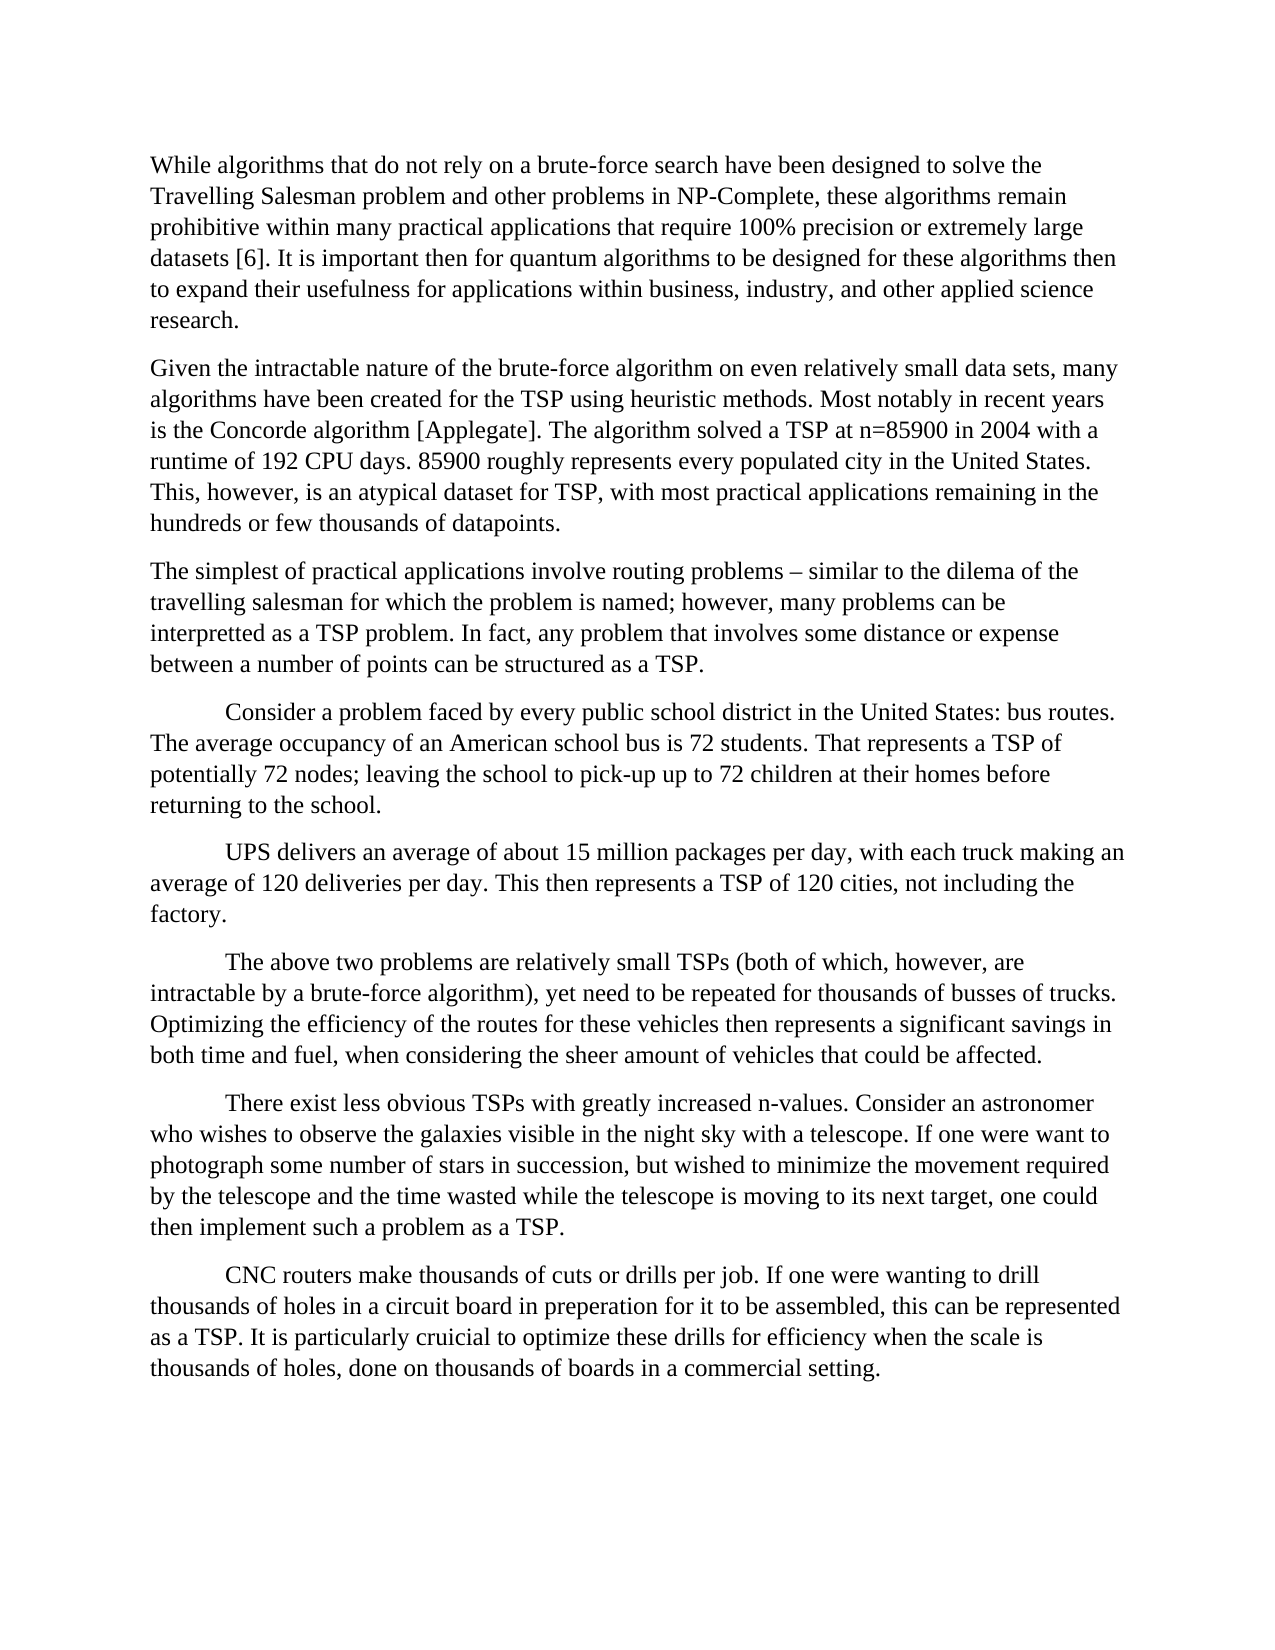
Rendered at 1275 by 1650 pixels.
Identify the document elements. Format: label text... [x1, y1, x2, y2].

text There exist less obvious TSPs with greatly increased n-values. Consider an astronomer who wishes to observe the galaxies visible in the night sky with a telescope. If one were want to photograph some number of stars in succession, but wished to minimize the movement required by the telescope and the time wasted while the telescope is moving to its next target, one could then implement such a problem as a TSP. [150, 1088, 1125, 1241]
text The above two problems are relatively small TSPs (both of which, however, are intractable by a brute-force algorithm), yet need to be repeated for thousands of busses of trucks. Optimizing the efficiency of the routes for these vehicles then represents a significant savings in both time and fuel, when considering the sheer amount of vehicles that could be affected. [150, 947, 1125, 1069]
text The simplest of practical applications involve routing problems – similar to the dilema of the travelling salesman for which the problem is named; however, many problems can be interpretted as a TSP problem. In fact, any problem that involves some distance or expense between a number of points can be structured as a TSP. [150, 556, 1125, 678]
text While algorithms that do not rely on a brute-force search have been designed to solve the Travelling Salesman problem and other problems in NP-Complete, these algorithms remain prohibitive within many practical applications that require 100% precision or extremely large datasets [6]. It is important then for quantum algorithms to be designed for these algorithms then to expand their usefulness for applications within business, industry, and other applied science research. [150, 150, 1125, 334]
text UPS delivers an average of about 15 million packages per day, with each truck making an average of 120 deliveries per day. This then represents a TSP of 120 cities, not including the factory. [150, 837, 1125, 928]
text CNC routers make thousands of cuts or drills per job. If one were wanting to drill thousands of holes in a circuit board in preperation for it to be assembled, this can be represented as a TSP. It is particularly cruicial to optimize these drills for efficiency when the scale is thousands of holes, done on thousands of boards in a commercial setting. [150, 1260, 1125, 1382]
text Given the intractable nature of the brute-force algorithm on even relatively small data sets, many algorithms have been created for the TSP using heuristic methods. Most notably in recent years is the Concorde algorithm [Applegate]. The algorithm solved a TSP at n=85900 in 2004 with a runtime of 192 CPU days. 85900 roughly represents every populated city in the United States. This, however, is an atypical dataset for TSP, with most practical applications remaining in the hundreds or few thousands of datapoints. [150, 353, 1125, 537]
text Consider a problem faced by every public school district in the United States: bus routes. The average occupancy of an American school bus is 72 students. That represents a TSP of potentially 72 nodes; leaving the school to pick-up up to 72 children at their homes before returning to the school. [150, 697, 1125, 818]
